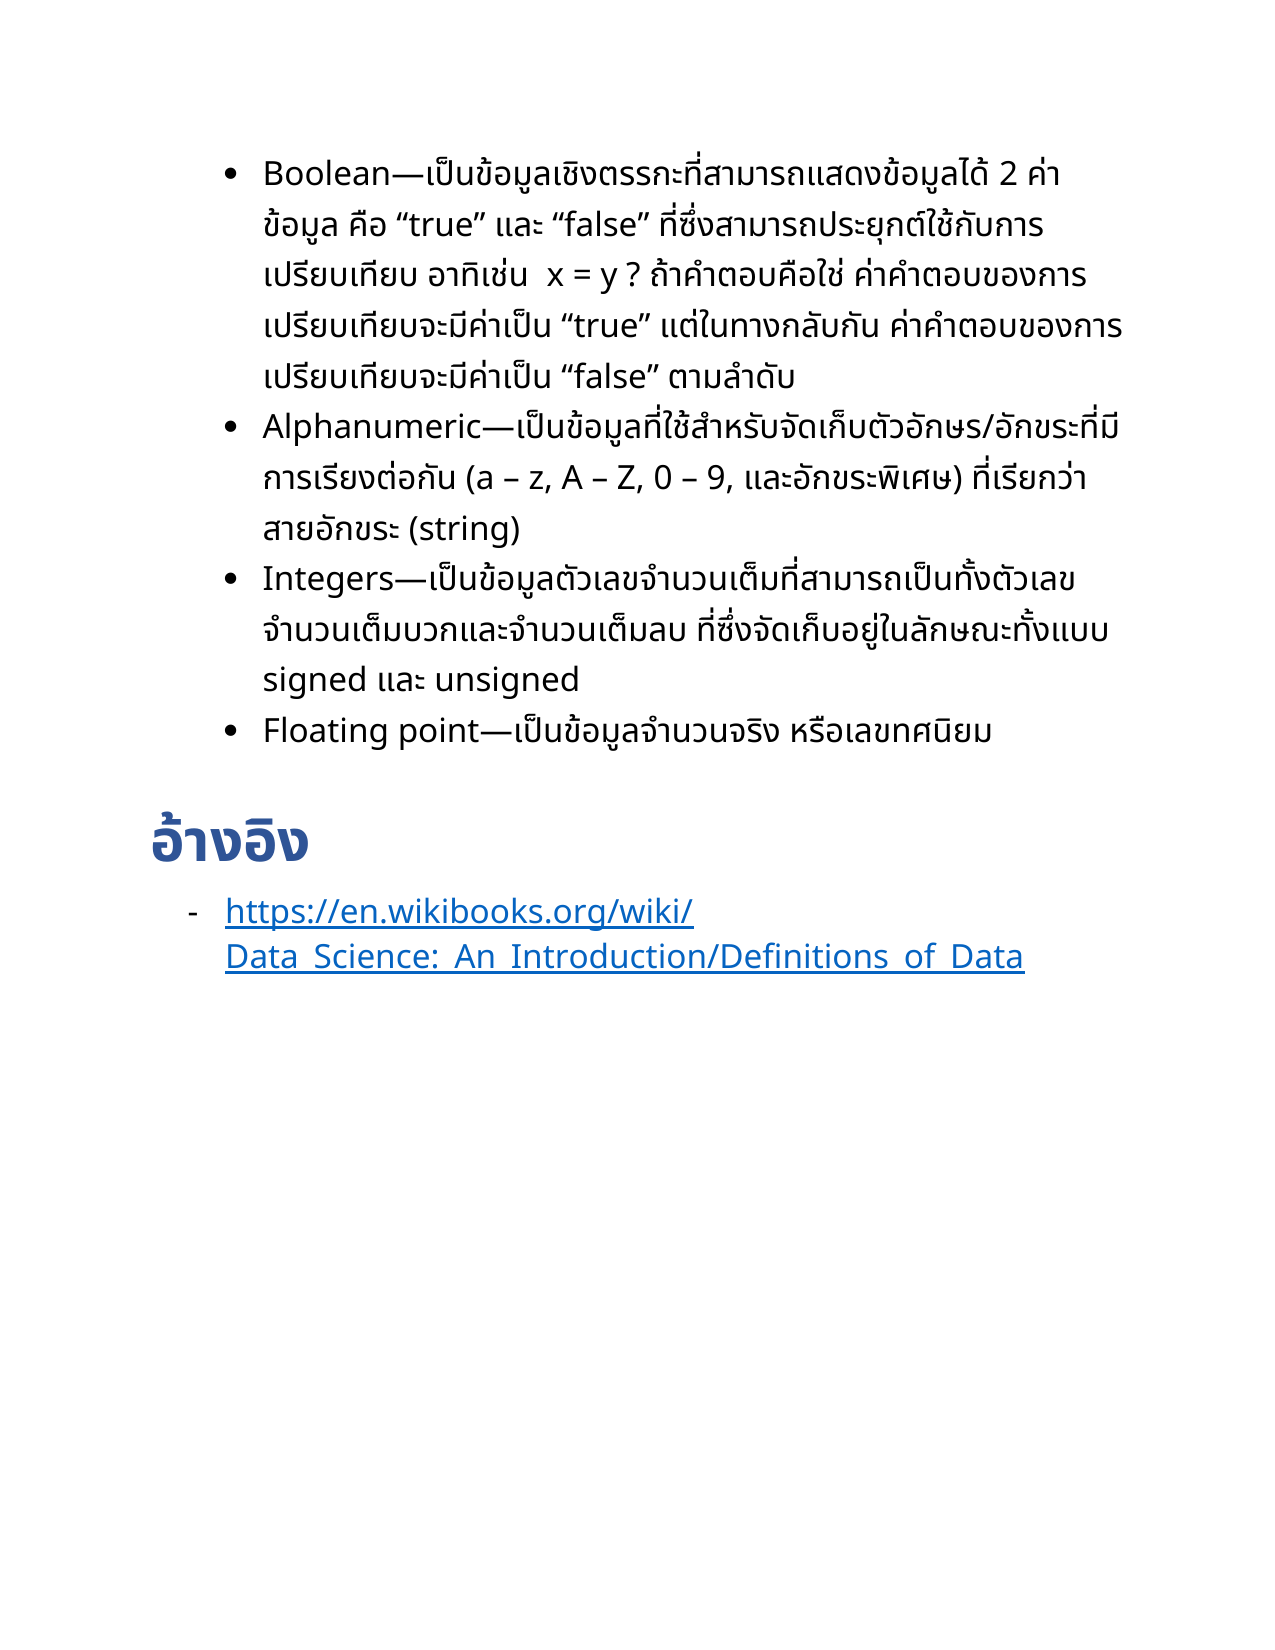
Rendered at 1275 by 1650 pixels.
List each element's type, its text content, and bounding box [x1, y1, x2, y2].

list https://en.wikibooks.org/wiki/Data_Science:_An_Introduction/Definitions_of_Data [187, 888, 1125, 979]
list Alphanumeric—เป็นข้อมูลที่ใช้สำหรับจัดเก็บตัวอักษร/อักขระที่มีการเรียงต่อกัน (a – z, A – Z, 0 – 9, และอักขระพิเศษ) ที่เรียกว่า สายอักขระ (string) [225, 403, 1125, 555]
list Boolean—เป็นข้อมูลเชิงตรรกะที่สามารถแสดงข้อมูลได้ 2 ค่าข้อมูล คือ “true” และ “false” ที่ซึ่งสามารถประยุกต์ใช้กับการเปรียบเทียบ อาทิเช่น x = y ? ถ้าคำตอบคือใช่ ค่าคำตอบของการเปรียบเทียบจะมีค่าเป็น “true” แต่ในทางกลับกัน ค่าคำตอบของการเปรียบเทียบจะมีค่าเป็น “false” ตามลำดับ [225, 150, 1125, 403]
list Floating point—เป็นข้อมูลจำนวนจริง หรือเลขทศนิยม [225, 707, 1125, 757]
subtitle อ้างอิง [150, 800, 1125, 888]
list Integers—เป็นข้อมูลตัวเลขจำนวนเต็มที่สามารถเป็นทั้งตัวเลขจำนวนเต็มบวกและจำนวนเต็มลบ ที่ซึ่งจัดเก็บอยู่ในลักษณะทั้งแบบ signed และ unsigned [225, 555, 1125, 707]
